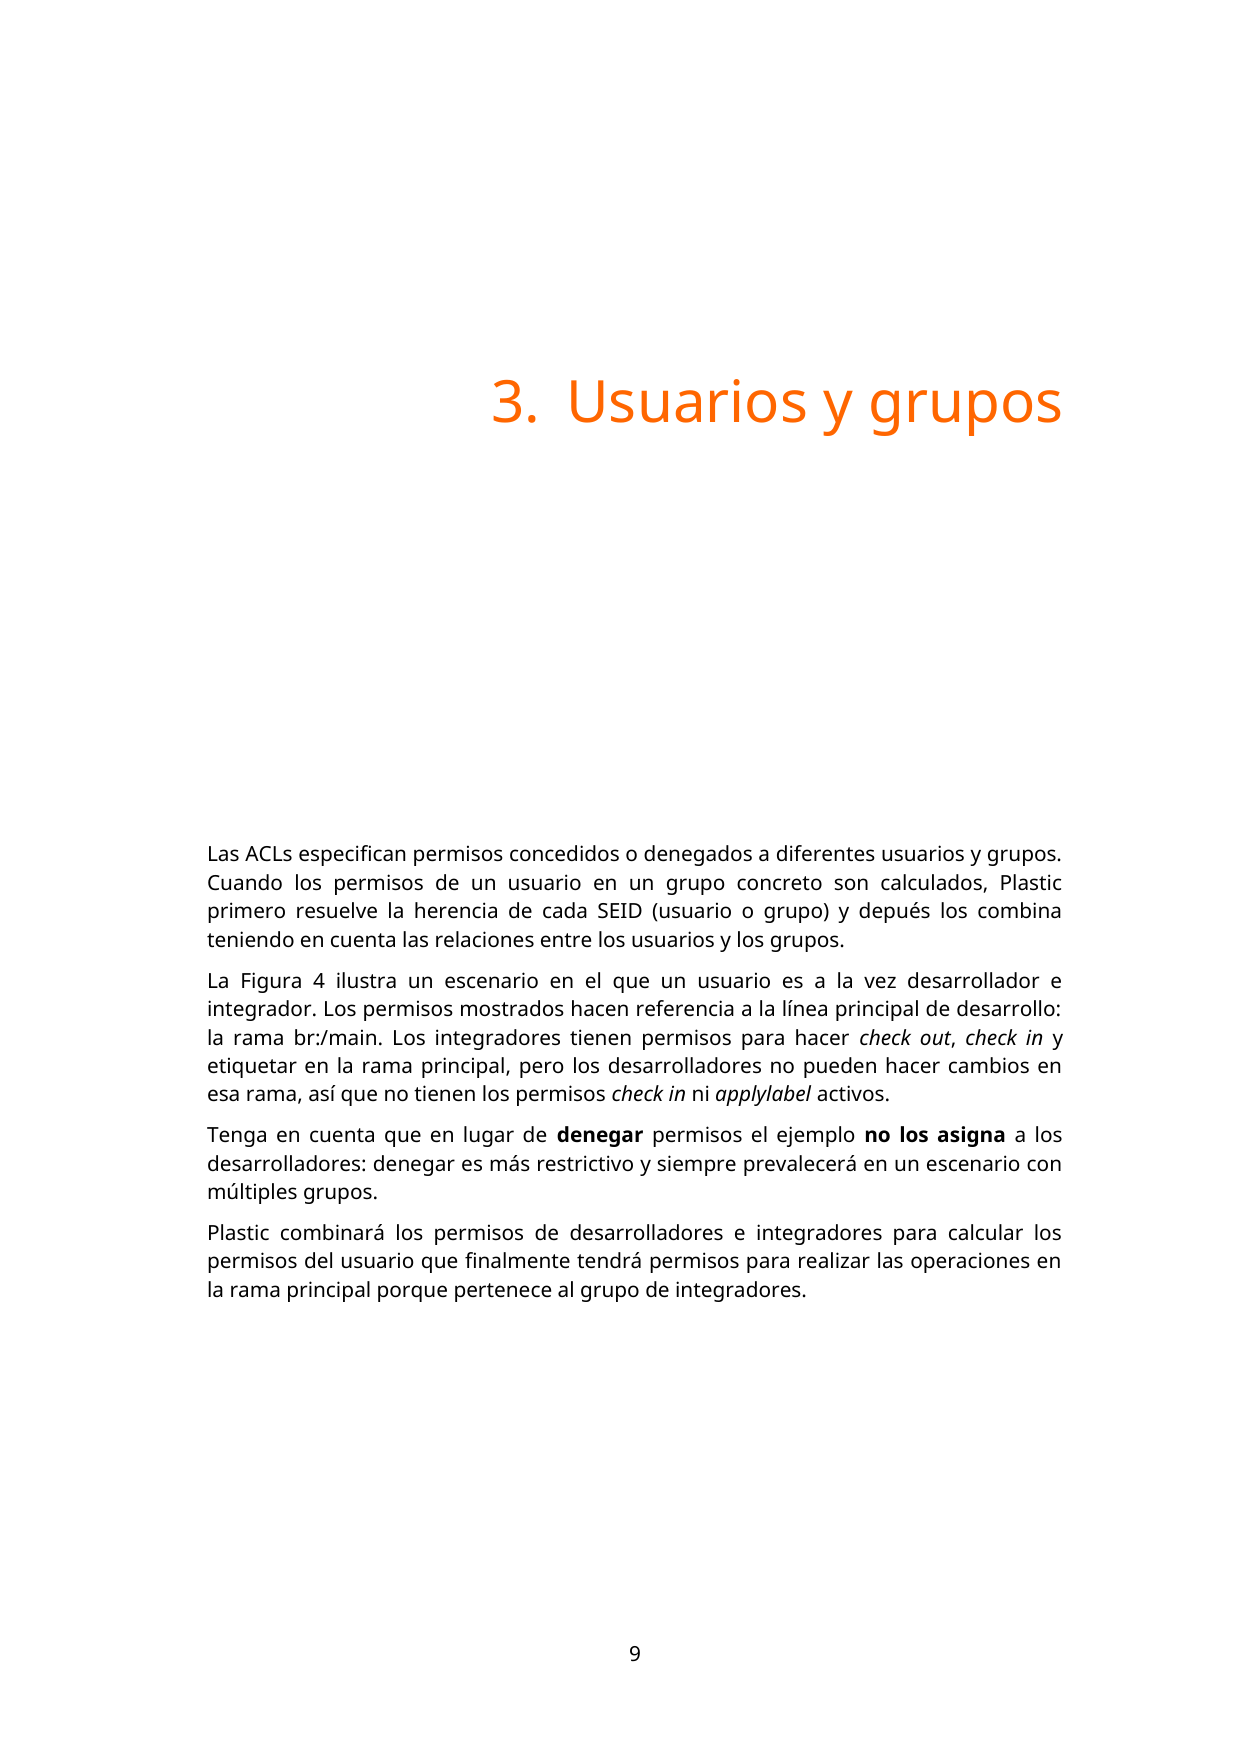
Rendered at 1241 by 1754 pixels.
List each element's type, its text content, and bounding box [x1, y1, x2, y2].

text Tenga en cuenta que en lugar de denegar permisos el ejemplo no los asigna a los desarrolladores: denegar es más restrictivo y siempre prevalecerá en un escenario con múltiples grupos. [207, 1120, 1063, 1206]
text Las ACLs especifican permisos concedidos o denegados a diferentes usuarios y grupos. Cuando los permisos de un usuario en un grupo concreto son calculados, Plastic primero resuelve la herencia de cada SEID (usuario o grupo) y depués los combina teniendo en cuenta las relaciones entre los usuarios y los grupos. [207, 839, 1063, 953]
subtitle Usuarios y grupos [207, 360, 1063, 439]
text Plastic combinará los permisos de desarrolladores e integradores para calcular los permisos del usuario que finalmente tendrá permisos para realizar las operaciones en la rama principal porque pertenece al grupo de integradores. [207, 1218, 1063, 1303]
